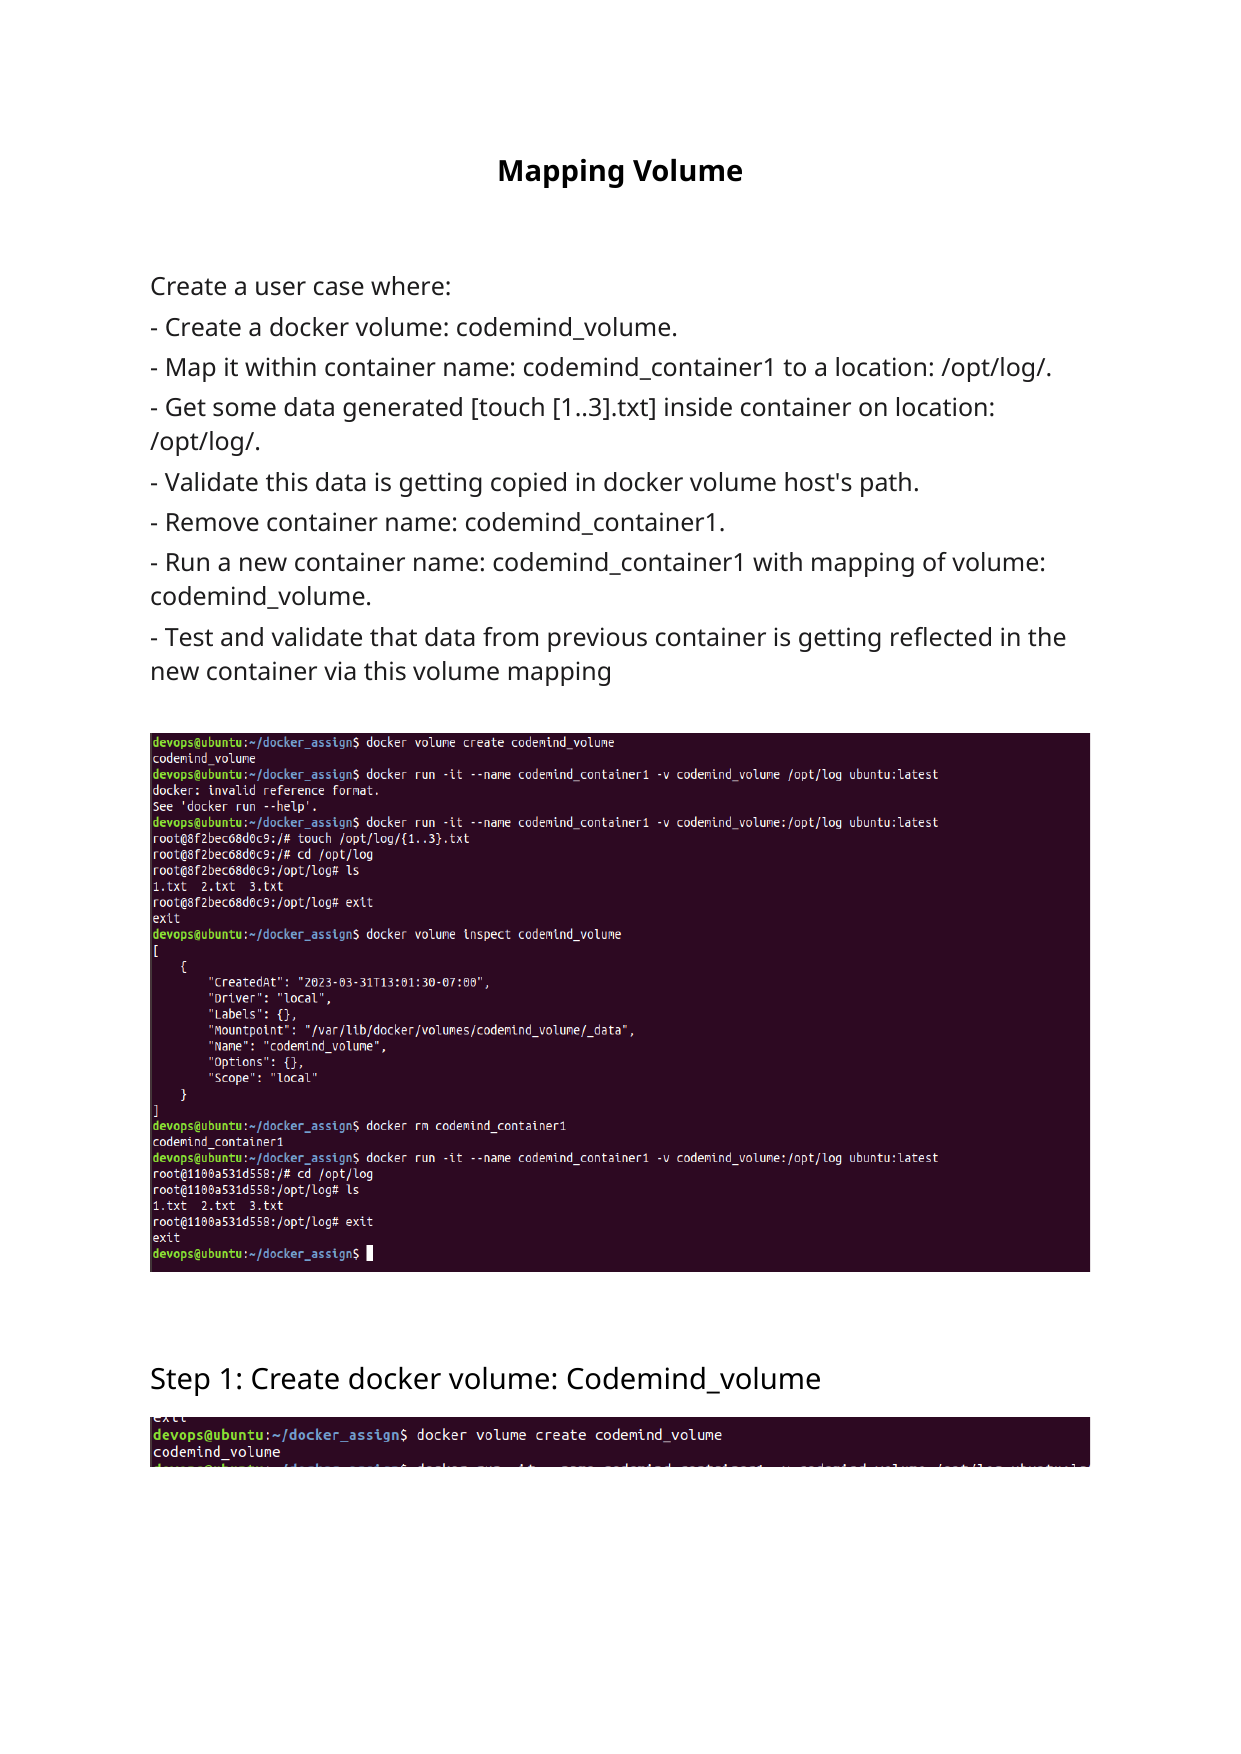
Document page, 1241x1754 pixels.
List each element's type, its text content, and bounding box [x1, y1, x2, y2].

picture [150, 1417, 1091, 1467]
text Create a user case where: [150, 269, 1090, 303]
text - Validate this data is getting copied in docker volume host's path. [150, 464, 1090, 498]
text - Create a docker volume: codemind_volume. [150, 309, 1090, 343]
text Mapping Volume [150, 150, 1090, 190]
text - Run a new container name: codemind_container1 with mapping of volume: codemind_volume. [150, 545, 1090, 613]
picture [150, 733, 1091, 1272]
text - Map it within container name: codemind_container1 to a location: /opt/log/. [150, 349, 1090, 384]
text - Get some data generated [touch [1..3].txt] inside container on location: /opt/log/. [150, 390, 1090, 458]
text Step 1: Create docker volume: Codemind_volume [150, 1358, 1090, 1398]
text - Test and validate that data from previous container is getting reflected in the new container via this volume mapping [150, 619, 1090, 687]
text - Remove container name: codemind_container1. [150, 504, 1090, 539]
